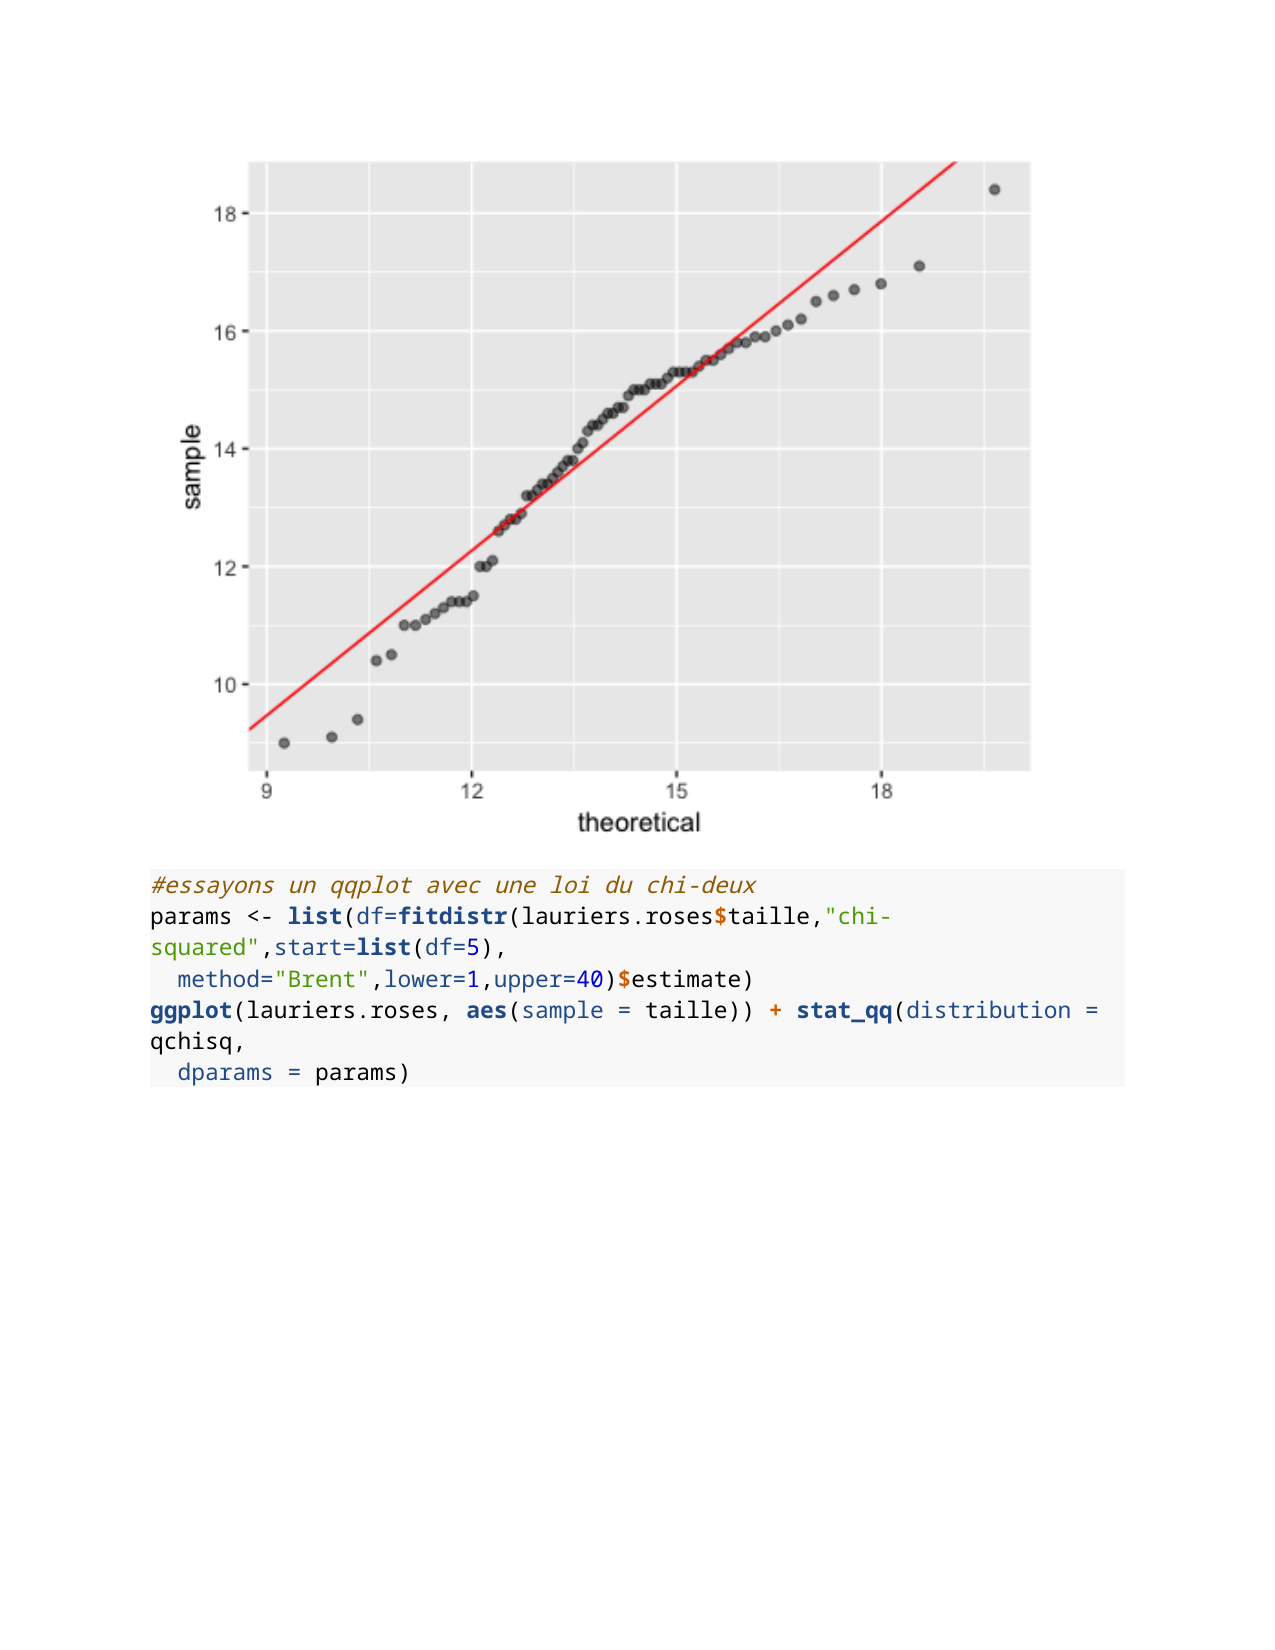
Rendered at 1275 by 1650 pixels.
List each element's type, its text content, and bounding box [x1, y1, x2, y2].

picture [168, 150, 1044, 850]
text #essayons un qqplot avec une loi du chi-deux params <- list(df=fitdistr(lauriers.roses$taille,"chi-squared",start=list(df=5), method="Brent",lower=1,upper=40)$estimate) ggplot(lauriers.roses, aes(sample = taille)) + stat_qq(distribution = qchisq, dparams = params) [150, 869, 1125, 1087]
